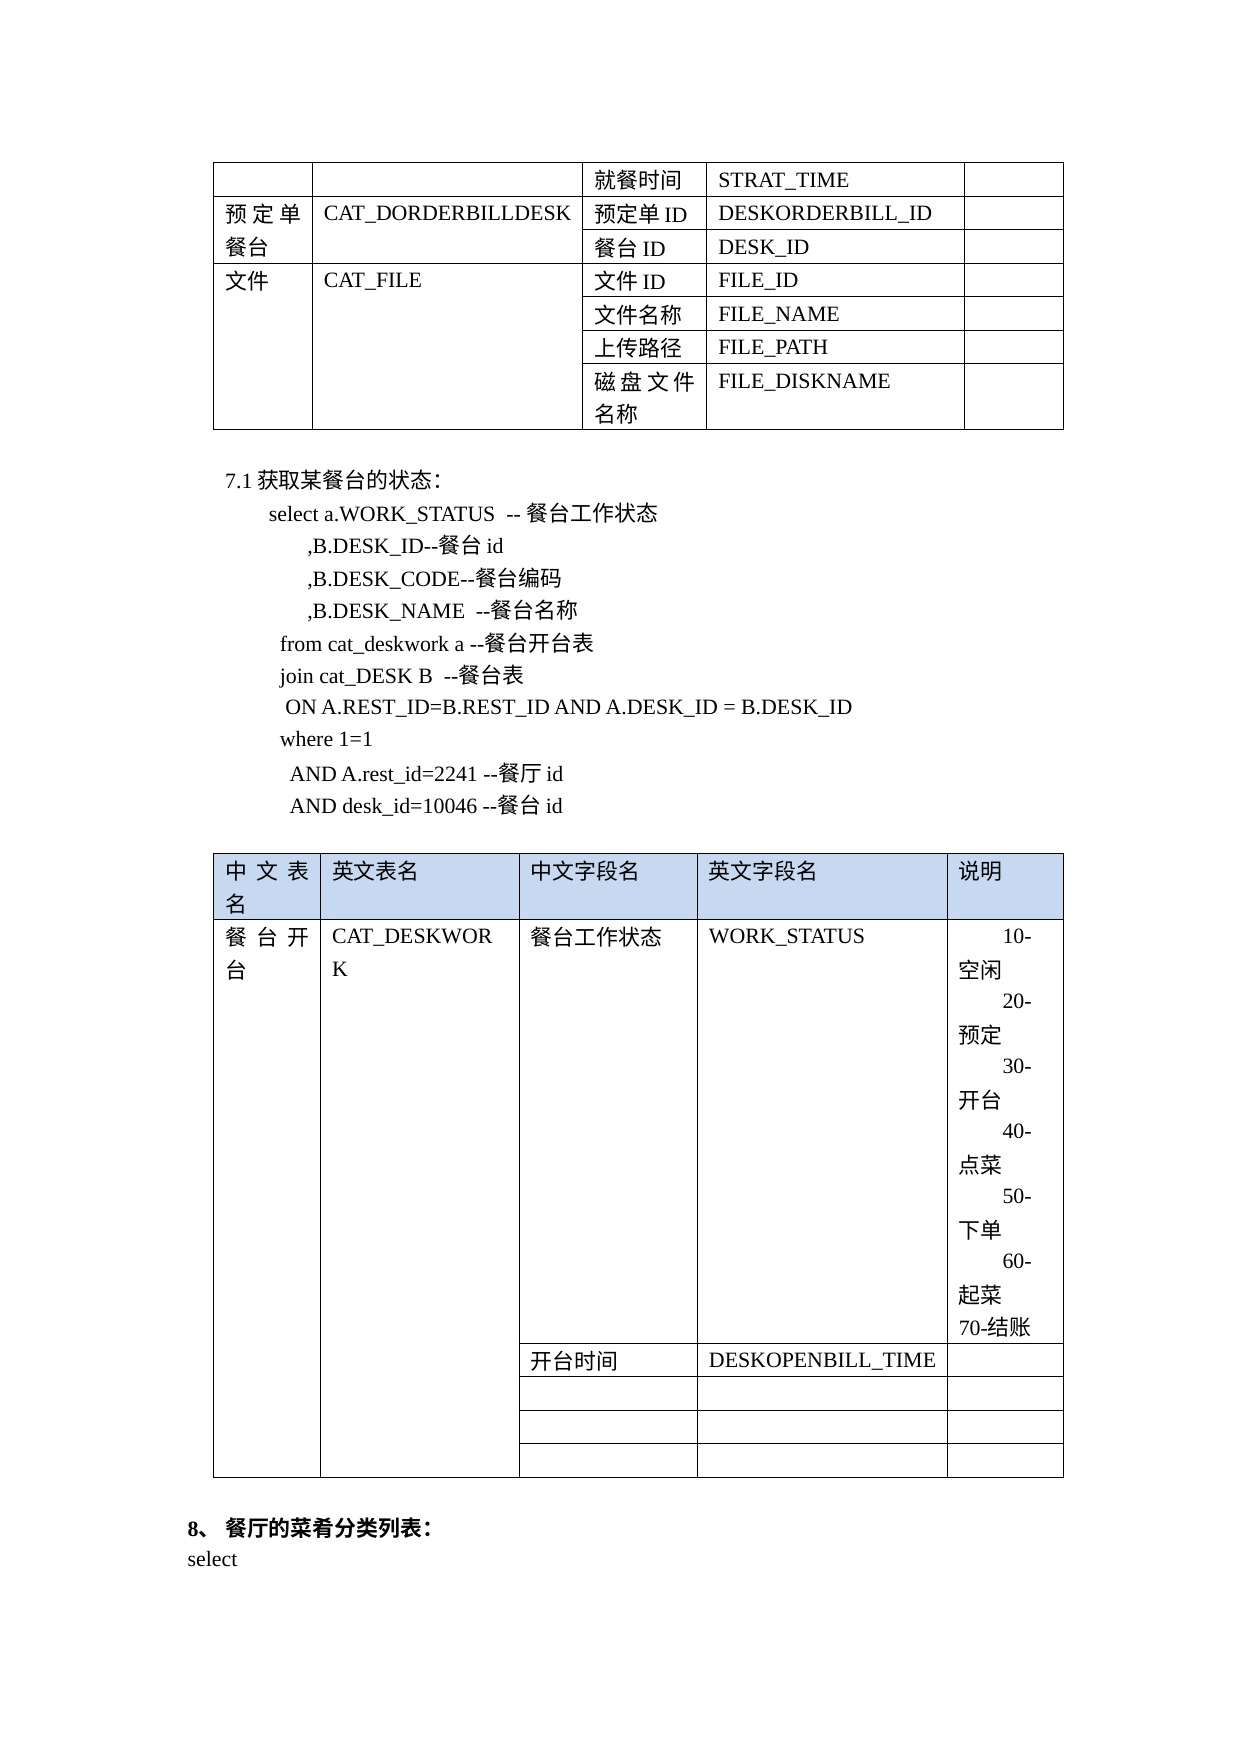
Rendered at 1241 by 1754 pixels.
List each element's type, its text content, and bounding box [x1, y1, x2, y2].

table_cell [965, 297, 1063, 330]
table_cell [698, 1411, 947, 1443]
table_cell 文件 [214, 264, 312, 429]
table_cell [965, 364, 1063, 429]
table_cell [698, 1377, 947, 1409]
table_cell [698, 1444, 947, 1477]
table_cell 餐台开台 [214, 920, 320, 1477]
table_cell FILE_PATH [707, 331, 964, 363]
list from cat_deskwork a --餐台开台表 [225, 625, 1053, 658]
table_cell 餐台工作状态 [520, 920, 697, 1342]
table_cell 10-空闲 20-预定 30-开台 40-点菜 50-下单 60-起菜 70-结账 [948, 920, 1063, 1342]
table_cell 预定单ID [583, 197, 706, 229]
table_cell FILE_ID [707, 264, 964, 296]
table_cell 就餐时间 [583, 163, 706, 196]
table_cell [520, 1444, 697, 1477]
table_cell [948, 1344, 1063, 1376]
table_cell FILE_DISKNAME [707, 364, 964, 429]
table_cell 文件ID [583, 264, 706, 296]
table_cell [948, 1377, 1063, 1409]
table_cell 文件名称 [583, 297, 706, 330]
table_cell [965, 264, 1063, 296]
table_cell [948, 1444, 1063, 1477]
table_cell [965, 197, 1063, 229]
table_header 中文表名 [214, 854, 320, 919]
list AND A.rest_id=2241 --餐厅id [225, 755, 1053, 788]
list select a.WORK_STATUS -- 餐台工作状态 [225, 495, 1053, 528]
table_cell CAT_FILE [313, 264, 582, 429]
list ,B.DESK_ID--餐台id [225, 528, 1053, 560]
table_cell 餐台ID [583, 230, 706, 263]
table_cell DESK_ID [707, 230, 964, 263]
table_header 说明 [948, 854, 1063, 919]
table_cell 开台时间 [520, 1344, 697, 1376]
table_cell CAT_DESKWORK [321, 920, 519, 1477]
text select [187, 1543, 1053, 1575]
table_cell [965, 331, 1063, 363]
list where 1=1 [225, 723, 1053, 755]
table_cell CAT_DORDERBILLDESK [313, 197, 582, 263]
table_cell STRAT_TIME [707, 163, 964, 196]
table_cell [948, 1411, 1063, 1443]
table_header 英文字段名 [698, 854, 947, 919]
table_cell FILE_NAME [707, 297, 964, 330]
list ,B.DESK_CODE--餐台编码 [225, 560, 1053, 593]
list AND desk_id=10046 --餐台id [225, 788, 1053, 820]
list 餐厅的菜肴分类列表： [187, 1510, 1053, 1543]
table_cell [965, 163, 1063, 196]
table_cell [520, 1411, 697, 1443]
table_cell [965, 230, 1063, 263]
list join cat_DESK B --餐台表 [225, 658, 1053, 690]
table_cell DESKORDERBILL_ID [707, 197, 964, 229]
table_cell 磁盘文件名称 [583, 364, 706, 429]
table_cell [520, 1377, 697, 1409]
table_cell DESKOPENBILL_TIME [698, 1344, 947, 1376]
list ,B.DESK_NAME --餐台名称 [225, 593, 1053, 625]
table_cell WORK_STATUS [698, 920, 947, 1342]
list 7.1获取某餐台的状态： [225, 463, 1053, 495]
table_cell 预定单餐台 [214, 197, 312, 263]
list ON A.REST_ID=B.REST_ID AND A.DESK_ID = B.DESK_ID [225, 690, 1053, 723]
table_header 中文字段名 [520, 854, 697, 919]
table_cell 上传路径 [583, 331, 706, 363]
table_header 英文表名 [321, 854, 519, 919]
